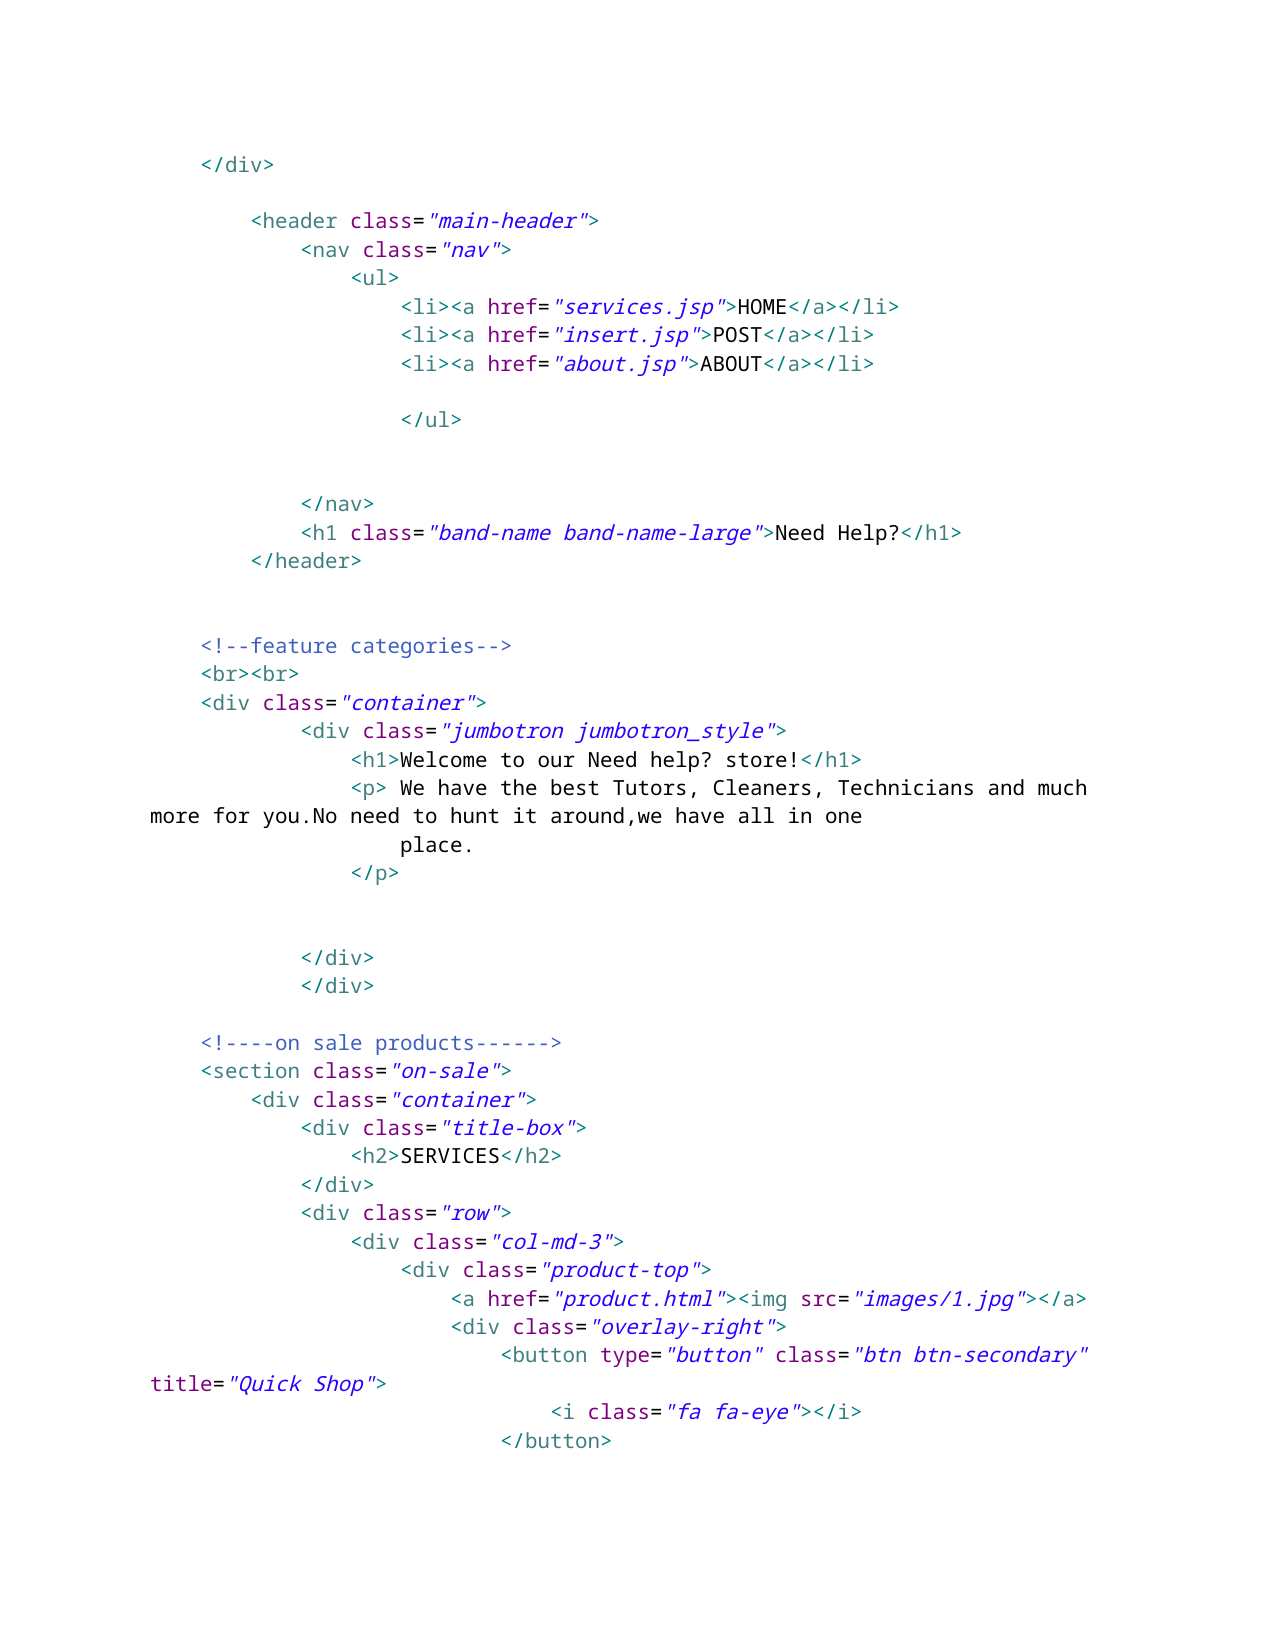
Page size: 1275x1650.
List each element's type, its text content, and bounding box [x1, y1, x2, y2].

text <p> We have the best Tutors, Cleaners, Technicians and much more for you.No need to hunt it around,we have all in one [150, 773, 1125, 830]
text <div class="product-top"> [150, 1255, 1125, 1284]
text <ul> [150, 263, 1125, 292]
text <!--feature categories--> [150, 631, 1125, 659]
text </ul> [150, 405, 1125, 433]
text <div class="title-box"> [150, 1113, 1125, 1142]
text </div> [150, 943, 1125, 971]
text <div class="container"> [150, 1085, 1125, 1113]
text <li><a href="insert.jsp">POST</a></li> [150, 320, 1125, 349]
text <!----on sale products------> [150, 1028, 1125, 1056]
text <li><a href="about.jsp">ABOUT</a></li> [150, 349, 1125, 377]
text </nav> [150, 489, 1125, 518]
text <div class="container"> [150, 688, 1125, 716]
text </div> [150, 1170, 1125, 1198]
text <section class="on-sale"> [150, 1056, 1125, 1085]
text <div class="jumbotron jumbotron_style"> [150, 716, 1125, 745]
text <button type="button" class="btn btn-secondary" title="Quick Shop"> [150, 1341, 1125, 1397]
text place. [150, 830, 1125, 858]
text <li><a href="services.jsp">HOME</a></li> [150, 292, 1125, 320]
text </p> [150, 858, 1125, 887]
text <a href="product.html"><img src="images/1.jpg"></a> [150, 1284, 1125, 1312]
text <header class="main-header"> [150, 206, 1125, 235]
text <h2>SERVICES</h2> [150, 1142, 1125, 1170]
text <h1>Welcome to our Need help? store!</h1> [150, 745, 1125, 773]
text </button> [150, 1426, 1125, 1454]
text <div class="col-md-3"> [150, 1227, 1125, 1255]
text <h1 class="band-name band-name-large">Need Help?</h1> [150, 518, 1125, 546]
text </div> [150, 150, 1125, 178]
text <nav class="nav"> [150, 235, 1125, 263]
text </div> [150, 971, 1125, 1000]
text <br><br> [150, 659, 1125, 688]
text <i class="fa fa-eye"></i> [150, 1397, 1125, 1426]
text <div class="row"> [150, 1198, 1125, 1227]
text </header> [150, 546, 1125, 575]
text <div class="overlay-right"> [150, 1312, 1125, 1341]
